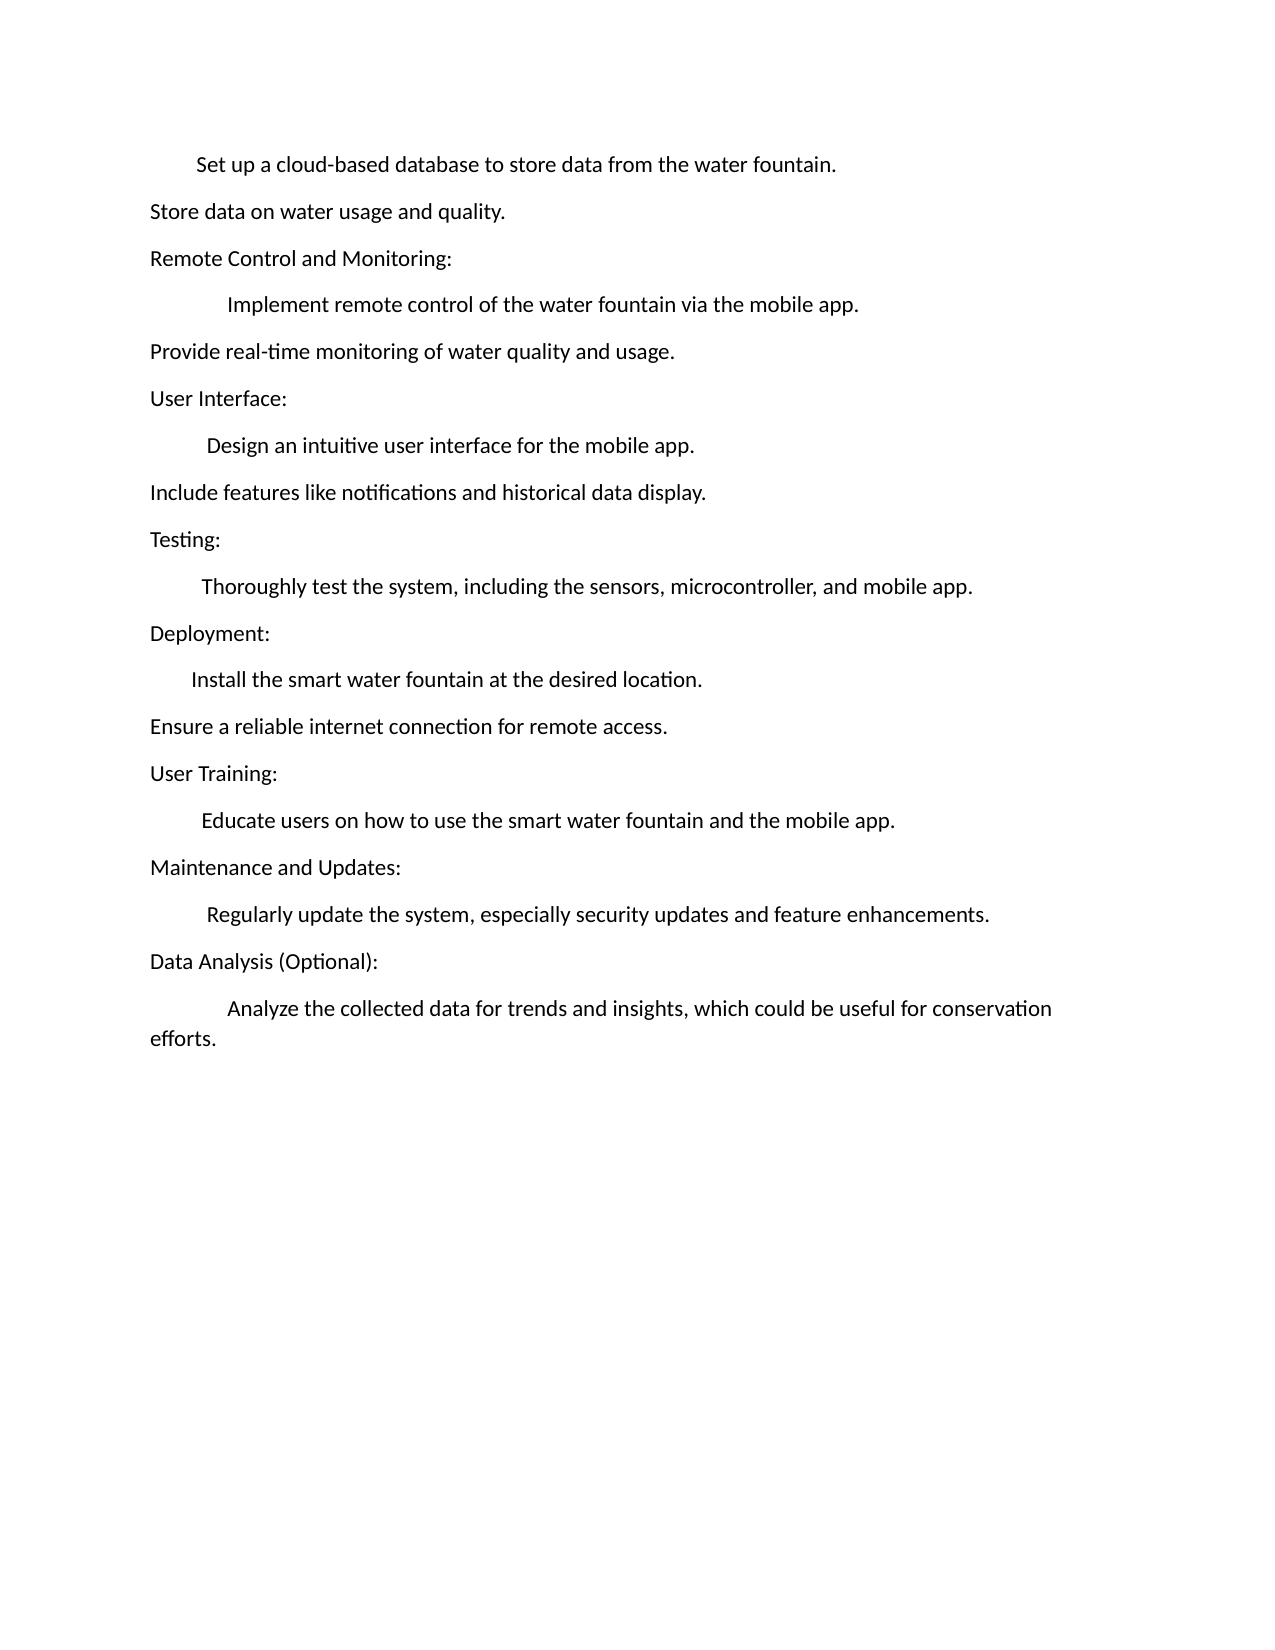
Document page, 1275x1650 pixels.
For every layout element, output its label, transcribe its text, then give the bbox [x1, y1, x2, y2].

text Remote Control and Monitoring: [150, 244, 1125, 272]
text User Training: [150, 759, 1125, 787]
text Testing: [150, 525, 1125, 553]
text User Interface: [150, 384, 1125, 412]
text Implement remote control of the water fountain via the mobile app. [150, 291, 1125, 319]
text Educate users on how to use the smart water fountain and the mobile app. [150, 806, 1125, 834]
text Provide real-time monitoring of water quality and usage. [150, 337, 1125, 366]
text Set up a cloud-based database to store data from the water fountain. [150, 150, 1125, 178]
text Deployment: [150, 619, 1125, 647]
text Analyze the collected data for trends and insights, which could be useful for conservation efforts. [150, 994, 1125, 1052]
text Install the smart water fountain at the desired location. [150, 666, 1125, 694]
text Maintenance and Updates: [150, 853, 1125, 881]
text Thoroughly test the system, including the sensors, microcontroller, and mobile app. [150, 572, 1125, 600]
text Design an intuitive user interface for the mobile app. [150, 431, 1125, 459]
text Regularly update the system, especially security updates and feature enhancements. [150, 900, 1125, 928]
text Include features like notifications and historical data display. [150, 478, 1125, 506]
text Ensure a reliable internet connection for remote access. [150, 712, 1125, 741]
text Store data on water usage and quality. [150, 197, 1125, 225]
text Data Analysis (Optional): [150, 947, 1125, 975]
